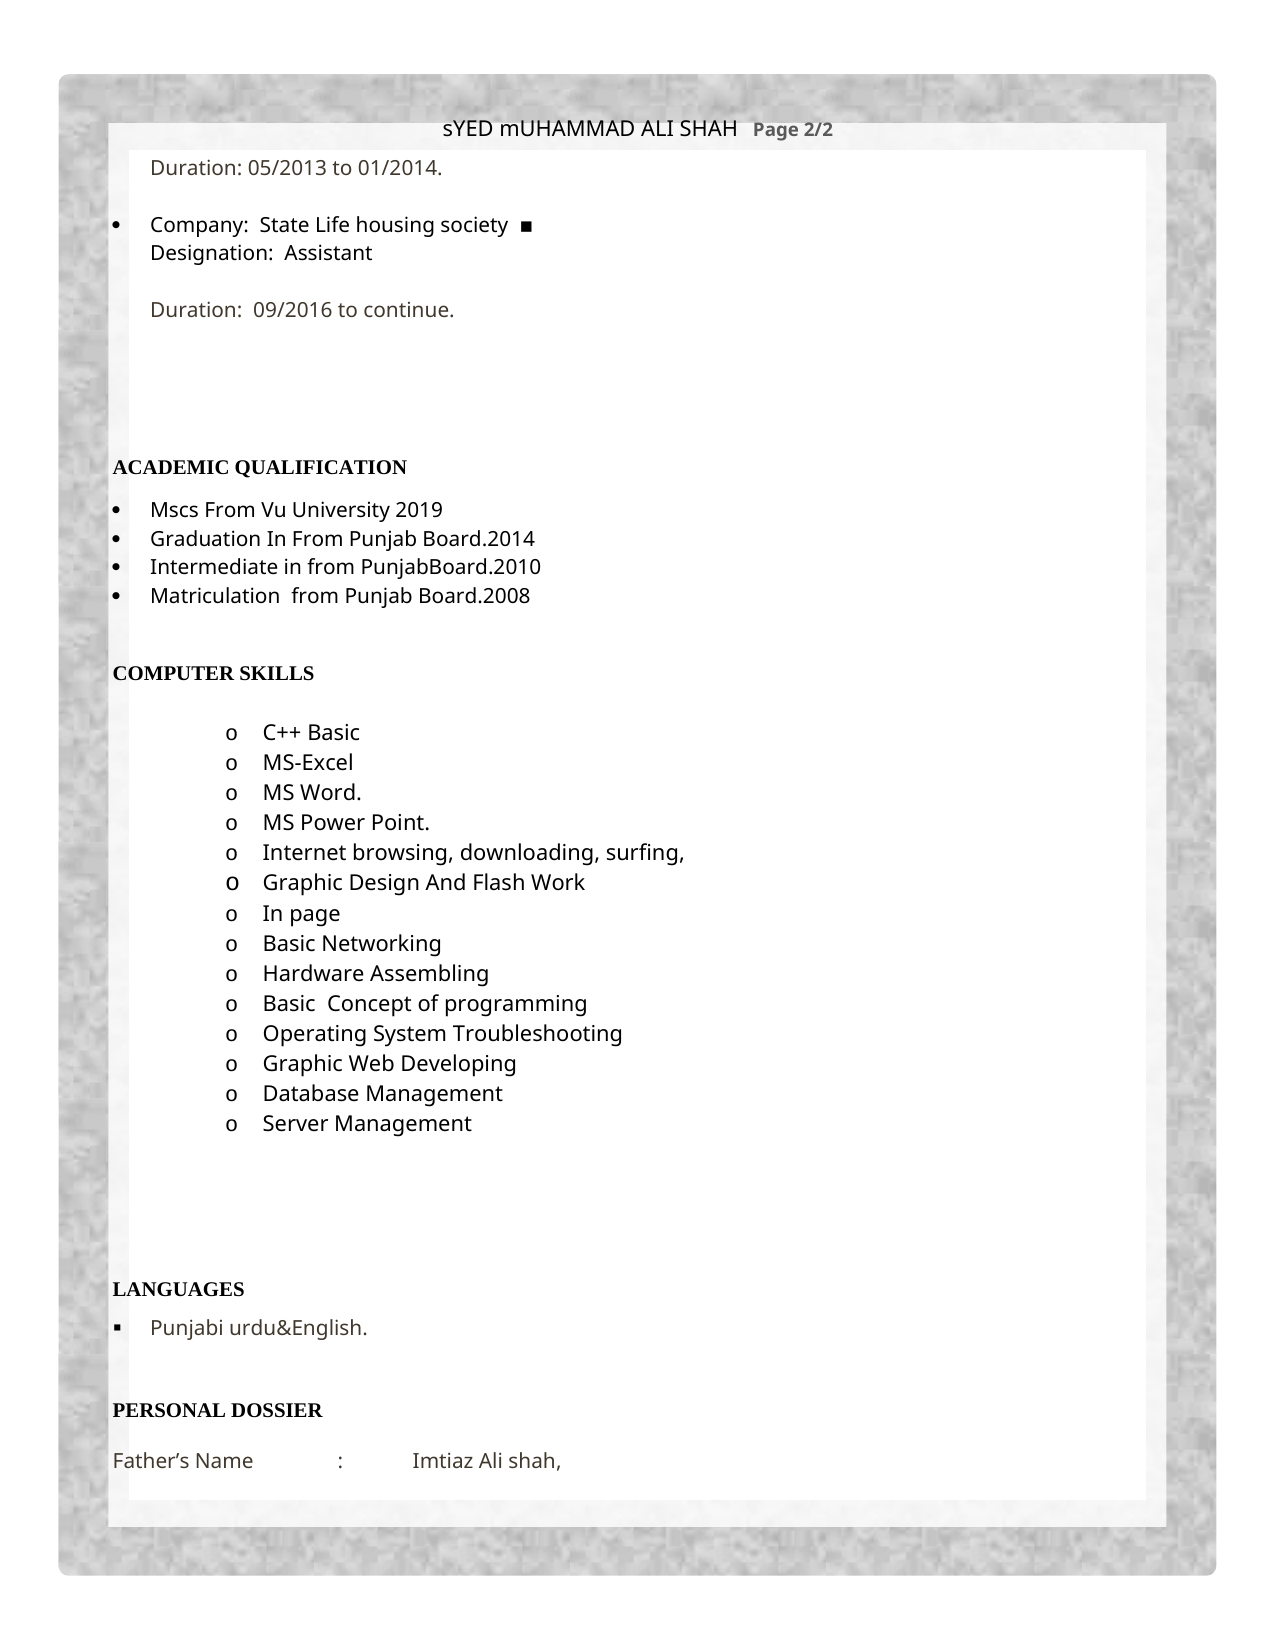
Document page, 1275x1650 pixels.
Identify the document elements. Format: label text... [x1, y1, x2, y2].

list In page [225, 898, 1162, 928]
list MS-Excel [225, 747, 1162, 777]
list Basic Concept of programming [225, 988, 1162, 1018]
list Mscs From Vu University 2019 [112, 496, 1162, 524]
list C++ Basic [225, 717, 1162, 747]
list Operating System Troubleshooting [225, 1018, 1162, 1048]
list Database Management [225, 1078, 1162, 1108]
text Father’s Name : Imtiaz Ali shah, [112, 1446, 1162, 1475]
list Duration: 09/2016 to continue. [150, 295, 1162, 323]
list Internet browsing, downloading, surfing, [225, 837, 1162, 867]
list Hardware Assembling [225, 958, 1162, 988]
list Server Management [225, 1108, 1162, 1138]
list Matriculation from Punjab Board.2008 [112, 581, 1162, 609]
list Punjabi urdu&English. [112, 1313, 1162, 1342]
list MS Word. [225, 777, 1162, 807]
text Designation: Assistant [150, 238, 1162, 267]
picture [58, 74, 1217, 1576]
subtitle LANGUAGES [112, 1277, 1162, 1301]
list Graphic Design And Flash Work [225, 867, 1162, 898]
list MS Power Point. [225, 807, 1162, 837]
list Duration: 05/2013 to 01/2014. [150, 112, 1162, 181]
list Graduation In From Punjab Board.2014 [112, 524, 1162, 552]
list Company: State Life housing society ▪ [112, 210, 1162, 238]
subtitle PERSONAL DOSSIER [112, 1398, 1162, 1422]
list Basic Networking [225, 928, 1162, 958]
text ACADEMIC QUALIFICATION [112, 407, 1162, 479]
subtitle COMPUTER SKILLS [112, 661, 1162, 685]
list Intermediate in from PunjabBoard.2010 [112, 552, 1162, 581]
list Graphic Web Developing [225, 1048, 1162, 1078]
